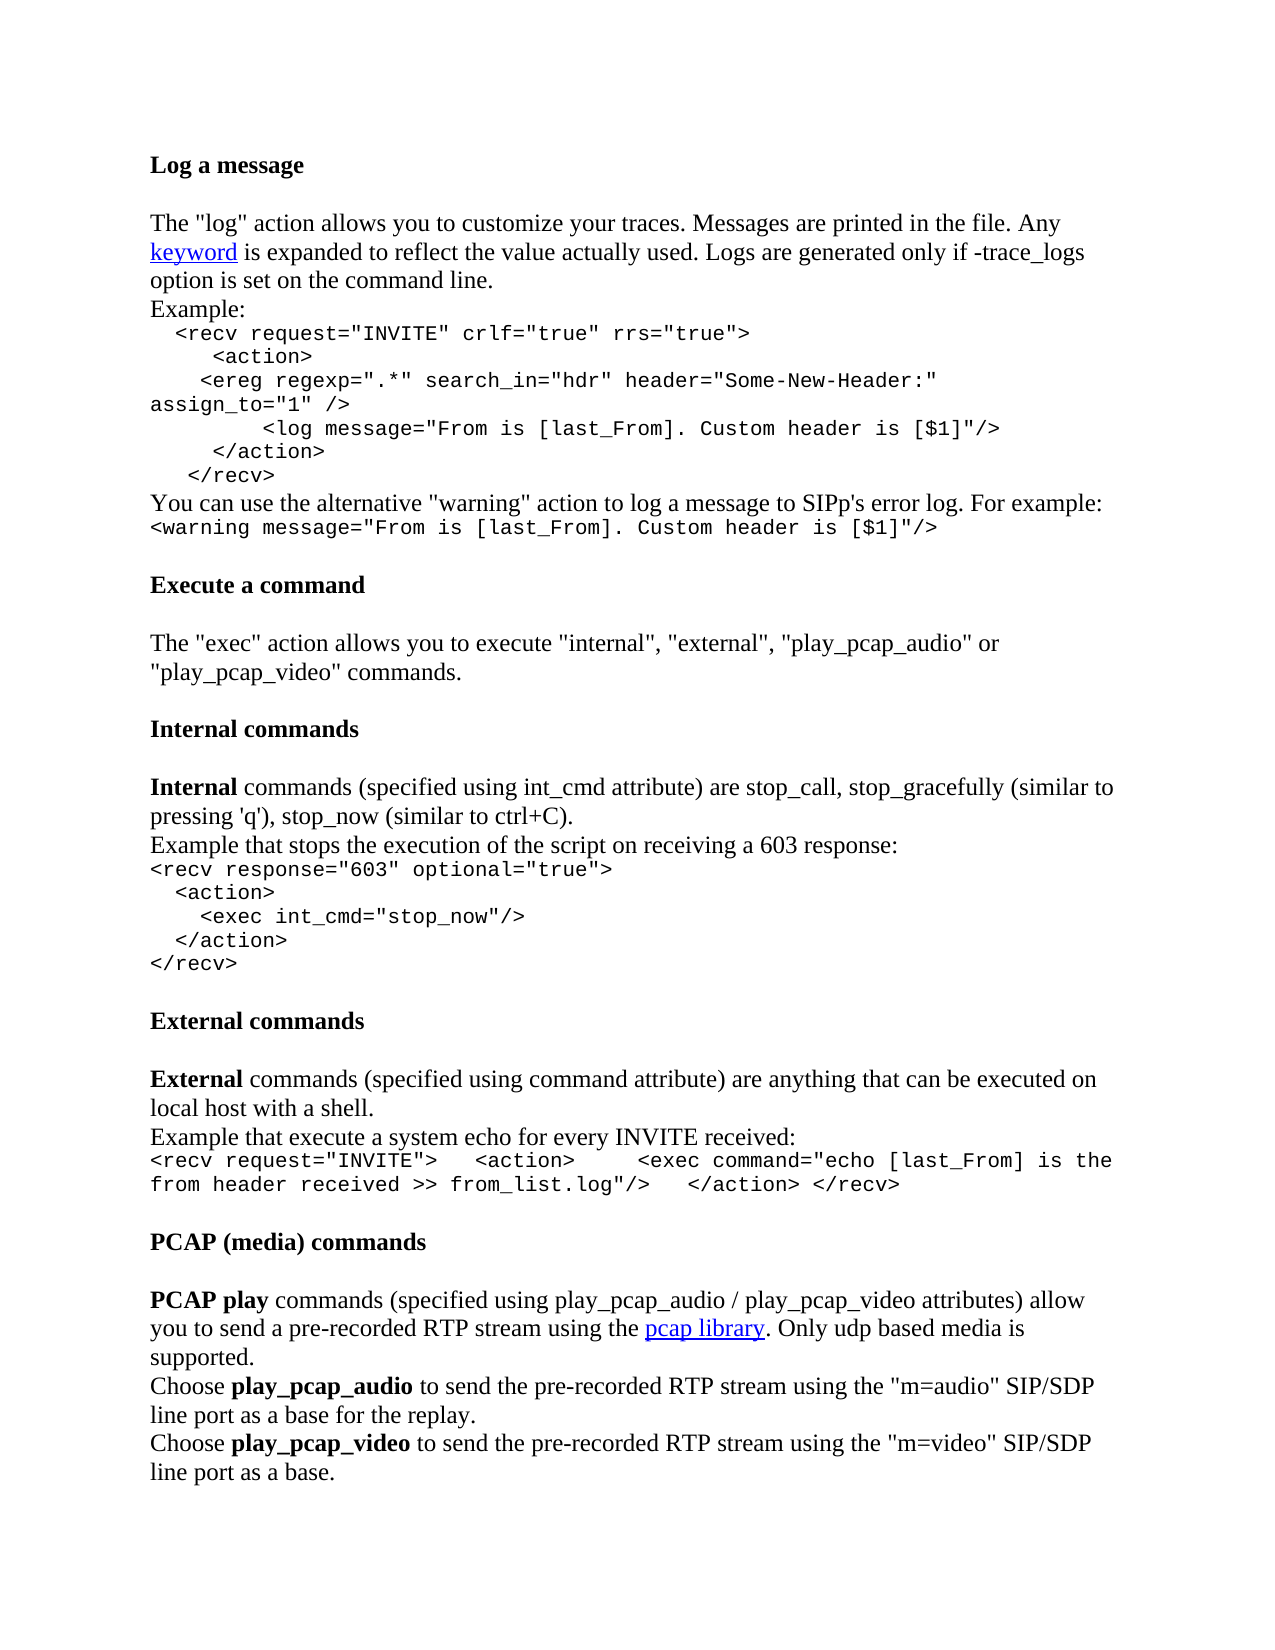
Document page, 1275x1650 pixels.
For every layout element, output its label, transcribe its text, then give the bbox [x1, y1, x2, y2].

text Example: [150, 294, 1125, 323]
text Execute a command [150, 570, 1125, 599]
text </recv> [150, 953, 1125, 977]
text <ereg regexp=".*" search_in="hdr" header="Some-New-Header:" assign_to="1" /> [150, 370, 1125, 417]
text <action> [150, 347, 1125, 370]
text <recv response="603" optional="true"> [150, 859, 1125, 882]
text The "exec" action allows you to execute "internal", "external", "play_pcap_audio" or "play_pcap_video" commands. [150, 628, 1125, 685]
text </action> [150, 441, 1125, 465]
text Choose play_pcap_video to send the pre-recorded RTP stream using the "m=video" SIP/SDP line port as a base. [150, 1428, 1125, 1486]
text The "log" action allows you to customize your traces. Messages are printed in the file. Any keyword is expanded to reflect the value actually used. Logs are generated only if -trace_logs option is set on the command line. [150, 208, 1125, 294]
text PCAP play commands (specified using play_pcap_audio / play_pcap_video attributes) allow you to send a pre-recorded RTP stream using the pcap library. Only udp based media is supported. [150, 1285, 1125, 1371]
text Choose play_pcap_audio to send the pre-recorded RTP stream using the "m=audio" SIP/SDP line port as a base for the replay. [150, 1371, 1125, 1428]
text <exec int_cmd="stop_now"/> [150, 906, 1125, 930]
text Internal commands [150, 714, 1125, 743]
text <recv request="INVITE" crlf="true" rrs="true"> [150, 323, 1125, 347]
text You can use the alternative "warning" action to log a message to SIPp's error log. For example: [150, 488, 1125, 517]
text External commands [150, 1006, 1125, 1035]
text <log message="From is [last_From]. Custom header is [$1]"/> [150, 417, 1125, 441]
text Example that execute a system echo for every INVITE received: [150, 1122, 1125, 1150]
text External commands (specified using command attribute) are anything that can be executed on local host with a shell. [150, 1064, 1125, 1122]
text Example that stops the execution of the script on receiving a 603 response: [150, 830, 1125, 859]
text PCAP (media) commands [150, 1227, 1125, 1256]
text </action> [150, 930, 1125, 953]
text <recv request="INVITE"> <action> <exec command="echo [last_From] is the from header received >> from_list.log"/> </action> </recv> [150, 1150, 1125, 1198]
text <warning message="From is [last_From]. Custom header is [$1]"/> [150, 517, 1125, 541]
text <action> [150, 882, 1125, 906]
text Log a message [150, 150, 1125, 179]
text Internal commands (specified using int_cmd attribute) are stop_call, stop_gracefully (similar to pressing 'q'), stop_now (similar to ctrl+C). [150, 772, 1125, 830]
text </recv> [150, 465, 1125, 488]
